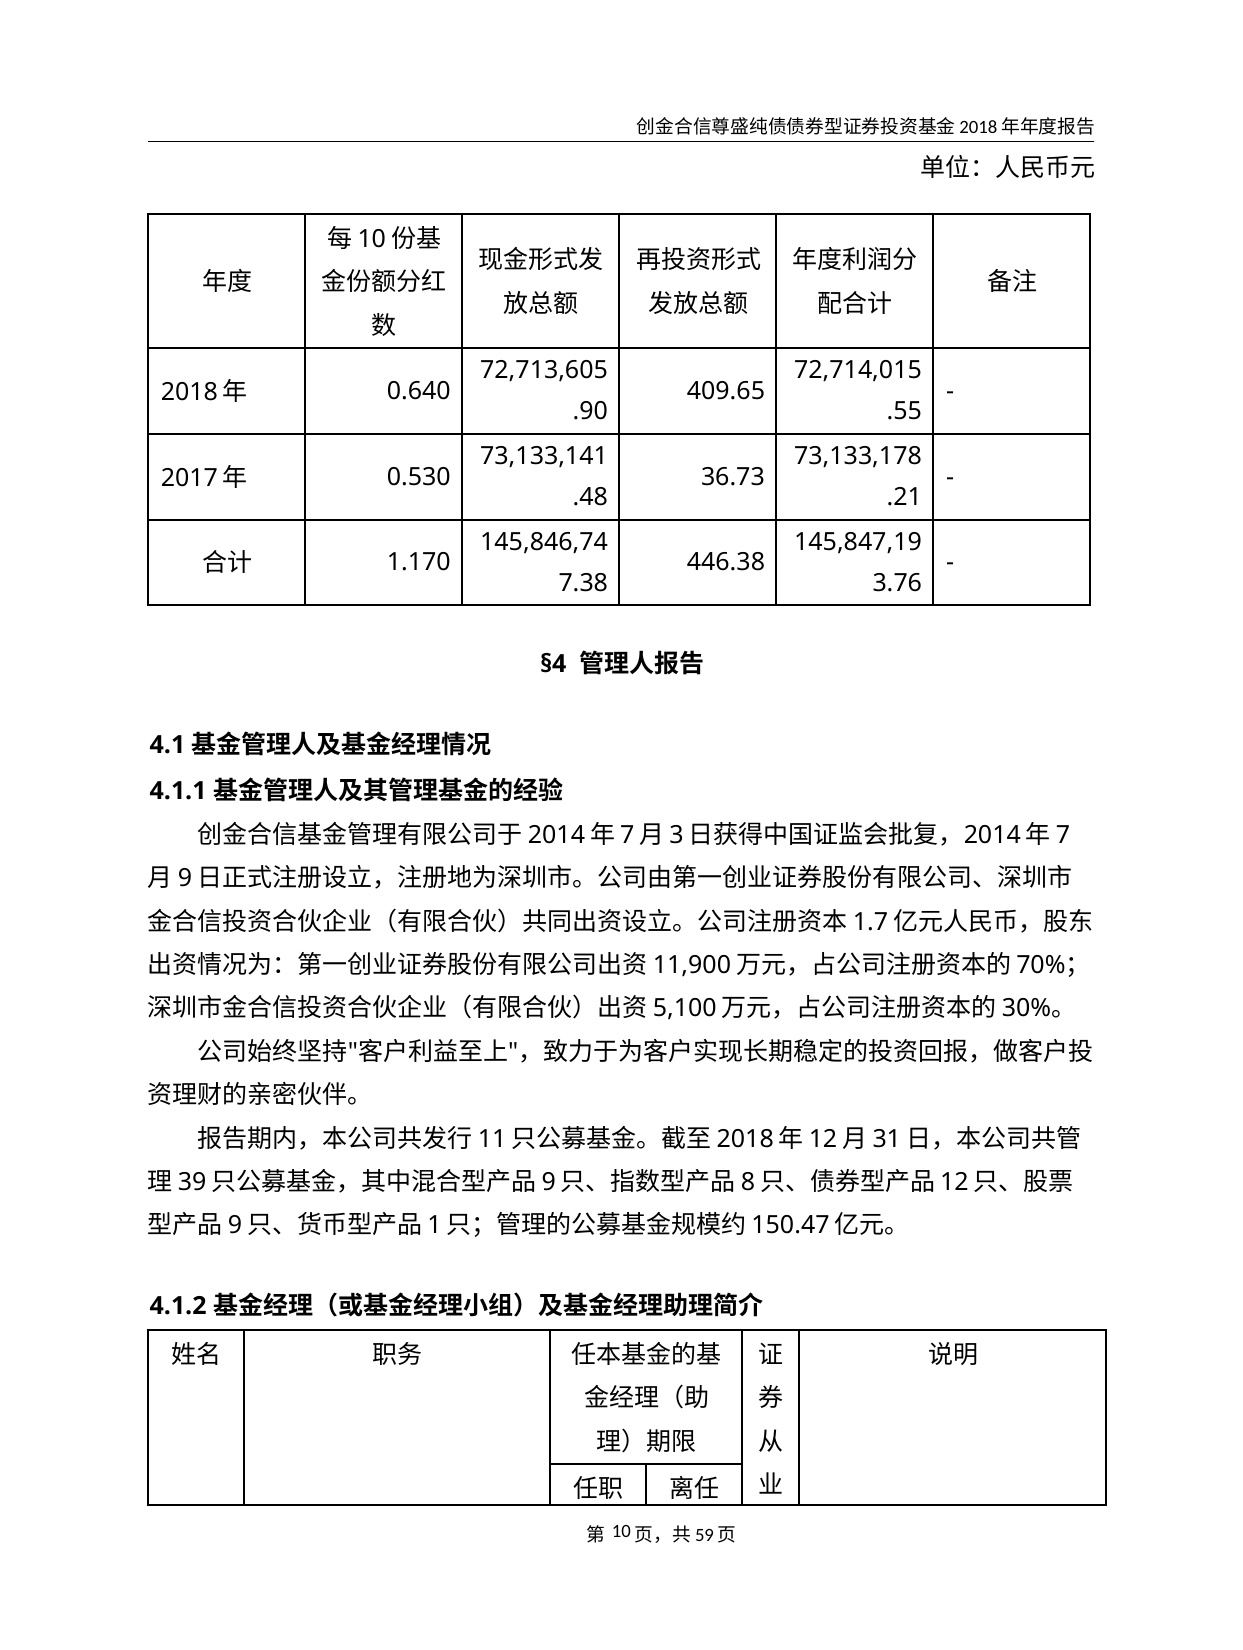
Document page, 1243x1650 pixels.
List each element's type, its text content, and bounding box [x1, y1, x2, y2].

table_header 职务 [245, 1331, 549, 1504]
text 单位：人民币元 [148, 148, 1094, 184]
text 创金合信基金管理有限公司于2014年7月3日获得中国证监会批复，2014年7月9日正式注册设立，注册地为深圳市。公司由第一创业证券股份有限公司、深圳市金合信投资合伙企业（有限合伙）共同出资设立。公司注册资本1.7亿元人民币，股东出资情况为：第一创业证券股份有限公司出资11,900万元，占公司注册资本的70%；深圳市金合信投资合伙企业（有限合伙）出资5,100万元，占公司注册资本的30%。 [148, 814, 1094, 1024]
table_cell - [934, 349, 1089, 433]
table_cell 72,713,605.90 [463, 349, 618, 433]
text 4.1.1 基金管理人及其管理基金的经验 [149, 771, 1094, 807]
table_cell 446.38 [620, 521, 775, 604]
table_cell 145,846,747.38 [463, 521, 618, 604]
table_cell 2017年 [149, 435, 304, 518]
table_header 每10份基金份额分红数 [306, 215, 461, 347]
table_cell 409.65 [620, 349, 775, 433]
table_header 证券从业年限 [743, 1331, 798, 1504]
table_header 备注 [934, 215, 1089, 347]
table_cell 73,133,141.48 [463, 435, 618, 518]
table_header 再投资形式发放总额 [620, 215, 775, 347]
table_cell - [934, 435, 1089, 518]
table_cell 合计 [149, 521, 304, 604]
table_header 现金形式发放总额 [463, 215, 618, 347]
table_header 年度 [149, 215, 304, 347]
table_cell 73,133,178.21 [777, 435, 932, 518]
text 公司始终坚持"客户利益至上"，致力于为客户实现长期稳定的投资回报，做客户投资理财的亲密伙伴。 [148, 1031, 1094, 1111]
table_cell 离任日期 [647, 1465, 741, 1504]
table_header 姓名 [149, 1331, 243, 1504]
table_header 说明 [800, 1331, 1105, 1504]
table_cell 72,714,015.55 [777, 349, 932, 433]
table_cell 任职日期 [551, 1465, 645, 1504]
table_cell 0.530 [306, 435, 461, 518]
table_cell - [934, 521, 1089, 604]
table_header 任本基金的基金经理（助理）期限 [551, 1331, 741, 1463]
text 4.1 基金管理人及基金经理情况 [149, 724, 1094, 760]
text 报告期内，本公司共发行11只公募基金。截至2018年12月31日，本公司共管理39只公募基金，其中混合型产品9只、指数型产品8只、债券型产品12只、股票型产品9只、货币型产品1只；管理的公募基金规模约150.47亿元。 [148, 1118, 1094, 1241]
text §4 管理人报告 [149, 643, 1094, 680]
table_cell 1.170 [306, 521, 461, 604]
table_cell 2018年 [149, 349, 304, 433]
table_cell 145,847,193.76 [777, 521, 932, 604]
table_cell 0.640 [306, 349, 461, 433]
table_cell 36.73 [620, 435, 775, 518]
table_header 年度利润分配合计 [777, 215, 932, 347]
text 4.1.2 基金经理（或基金经理小组）及基金经理助理简介 [149, 1286, 1094, 1322]
